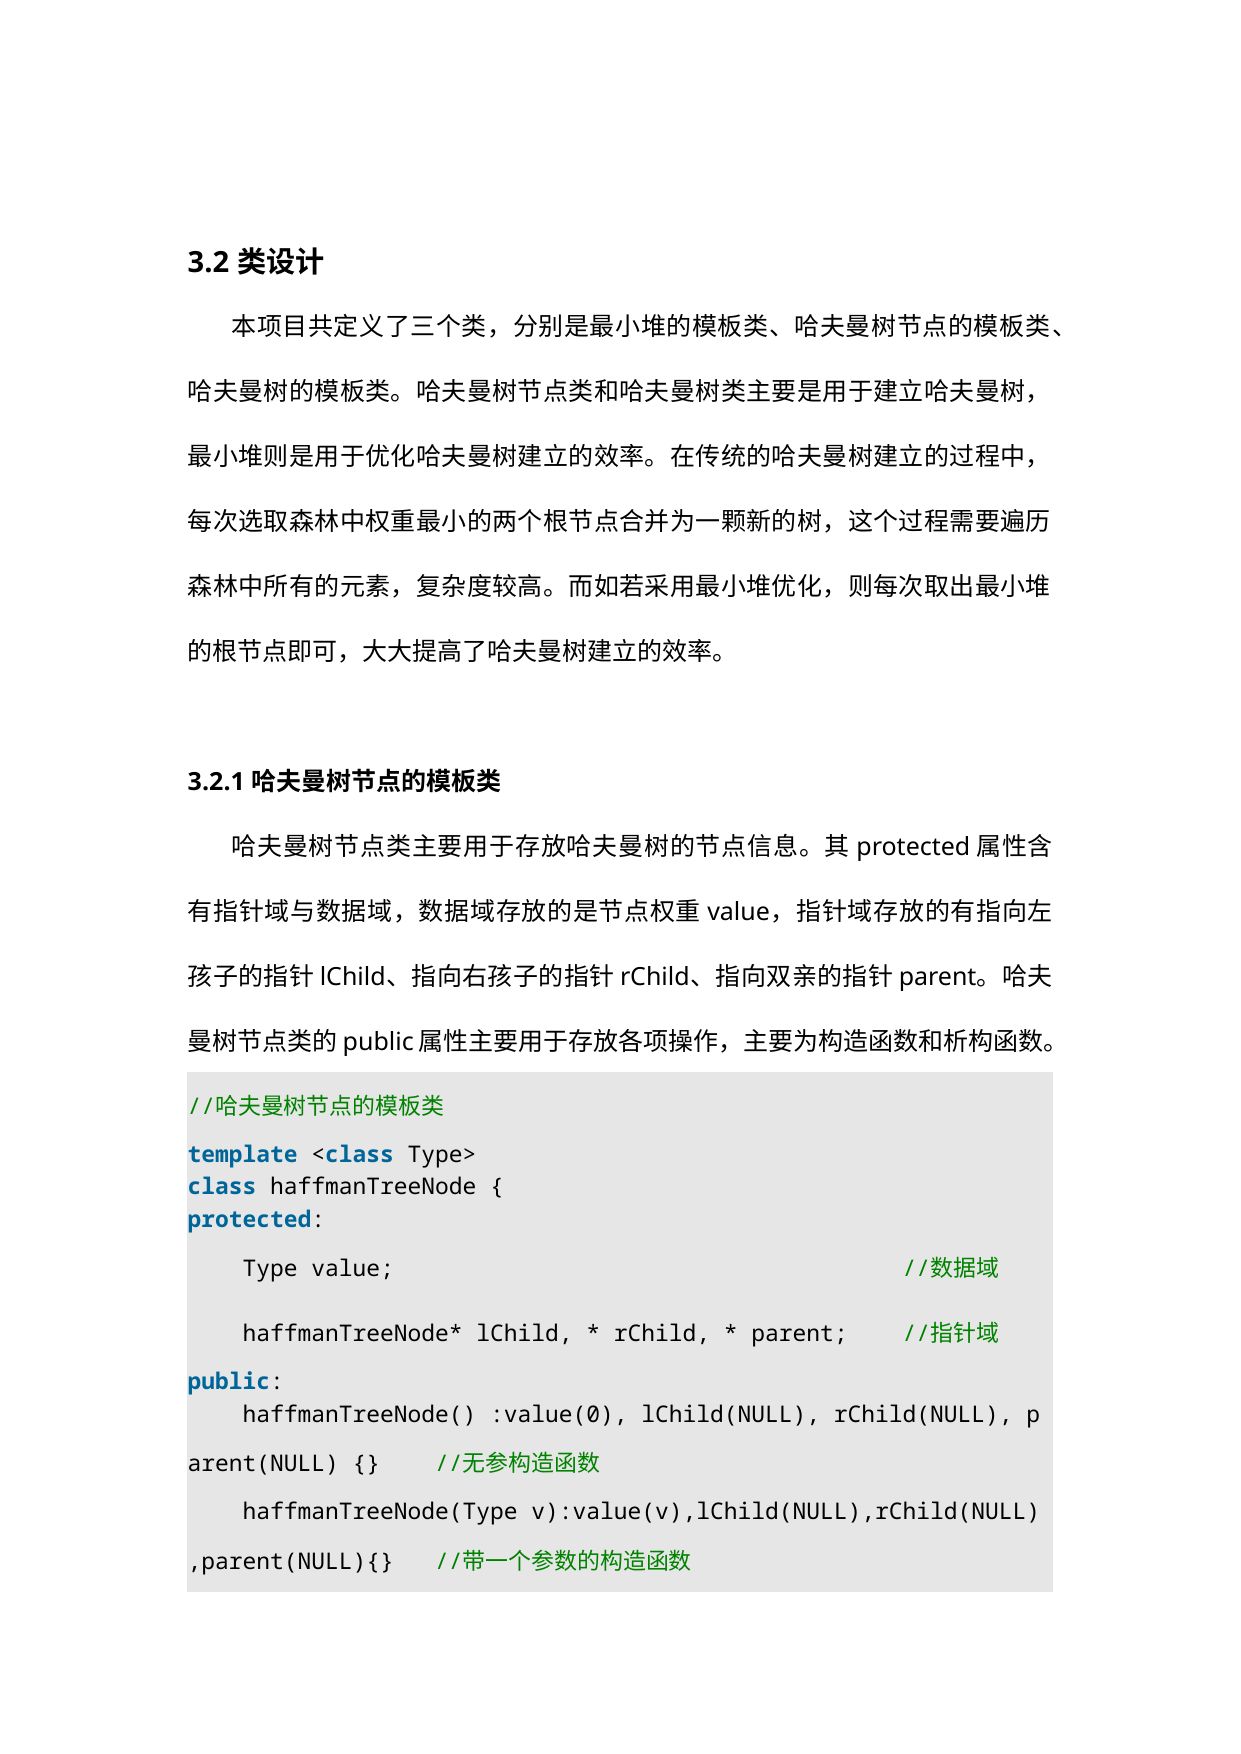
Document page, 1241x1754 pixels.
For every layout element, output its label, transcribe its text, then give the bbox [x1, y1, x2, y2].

list template <class Type> [187, 1137, 1053, 1169]
list protected: [187, 1202, 1053, 1234]
list haffmanTreeNode* lChild, * rChild, * parent; //指针域 [187, 1299, 1053, 1364]
list Type value; //数据域 [187, 1234, 1053, 1299]
list class haffmanTreeNode { [187, 1169, 1053, 1202]
list 哈夫曼树节点类主要用于存放哈夫曼树的节点信息。其protected属性含有指针域与数据域，数据域存放的是节点权重value，指针域存放的有指向左孩子的指针lChild、指向右孩子的指针rChild、指向双亲的指针parent。哈夫曼树节点类的public属性主要用于存放各项操作，主要为构造函数和析构函数。 [187, 812, 1053, 1072]
list 本项目共定义了三个类，分别是最小堆的模板类、哈夫曼树节点的模板类、哈夫曼树的模板类。哈夫曼树节点类和哈夫曼树类主要是用于建立哈夫曼树，最小堆则是用于优化哈夫曼树建立的效率。在传统的哈夫曼树建立的过程中，每次选取森林中权重最小的两个根节点合并为一颗新的树，这个过程需要遍历森林中所有的元素，复杂度较高。而如若采用最小堆优化，则每次取出最小堆的根节点即可，大大提高了哈夫曼树建立的效率。 [187, 292, 1053, 682]
list //哈夫曼树节点的模板类 [187, 1072, 1053, 1137]
list haffmanTreeNode() :value(0), lChild(NULL), rChild(NULL), parent(NULL) {} //无参构造函数 [187, 1397, 1053, 1494]
text 3.2.1 哈夫曼树节点的模板类 [187, 747, 1053, 812]
list 3.2 类设计 [187, 227, 1053, 292]
list public: [187, 1364, 1053, 1397]
list haffmanTreeNode(Type v):value(v),lChild(NULL),rChild(NULL),parent(NULL){} //带一个参数的构造函数 [187, 1494, 1053, 1592]
